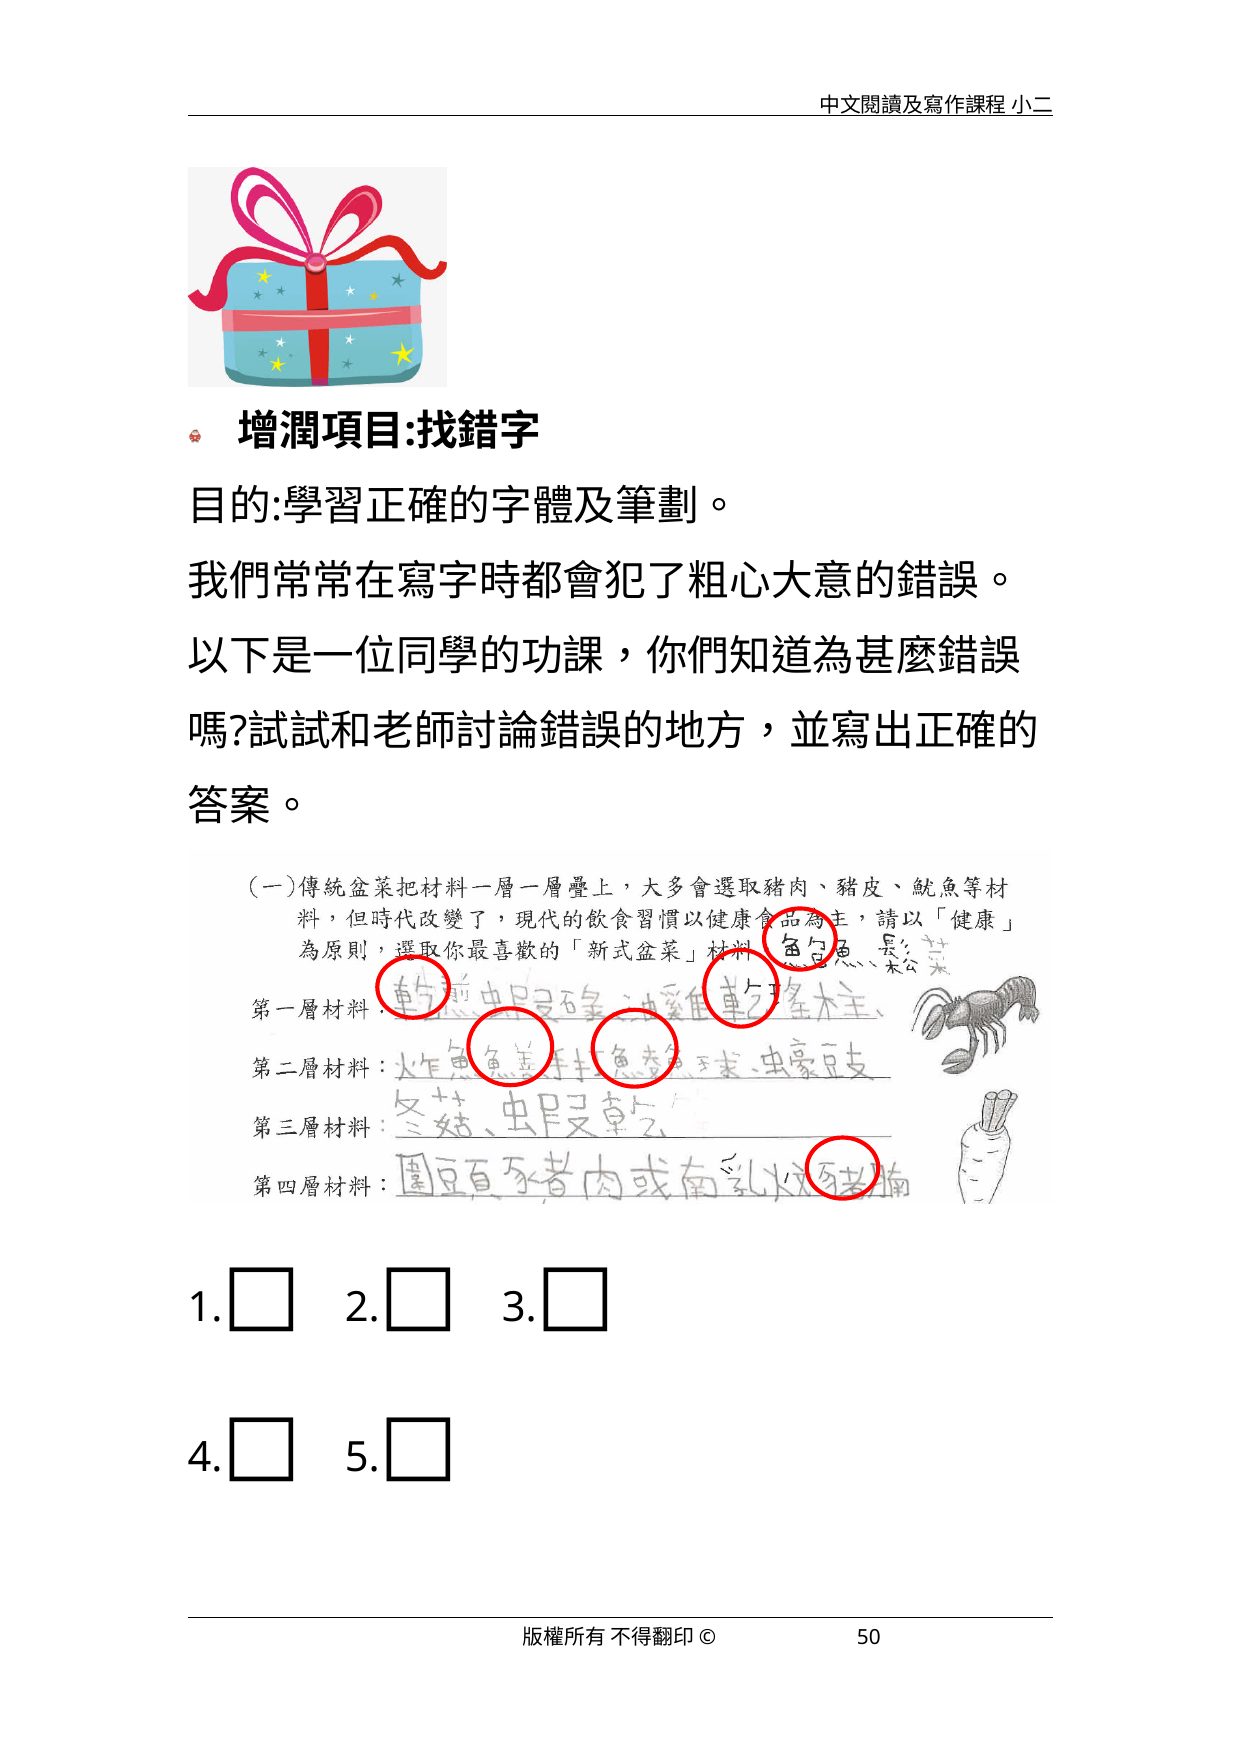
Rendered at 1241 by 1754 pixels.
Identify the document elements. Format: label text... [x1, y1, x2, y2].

picture [187, 850, 1053, 1204]
text 4.□ 5.□ [187, 1364, 1053, 1514]
text 1.□ 2.□ 3.□ [187, 1214, 1053, 1364]
picture [188, 428, 202, 445]
list 增潤項目:找錯字 [187, 389, 1053, 464]
text 目的:學習正確的字體及筆劃。 [187, 464, 1053, 539]
text 我們常常在寫字時都會犯了粗心大意的錯誤。以下是一位同學的功課，你們知道為甚麼錯誤嗎?試試和老師討論錯誤的地方，並寫出正確的答案。 [187, 539, 1053, 839]
picture [187, 167, 447, 387]
